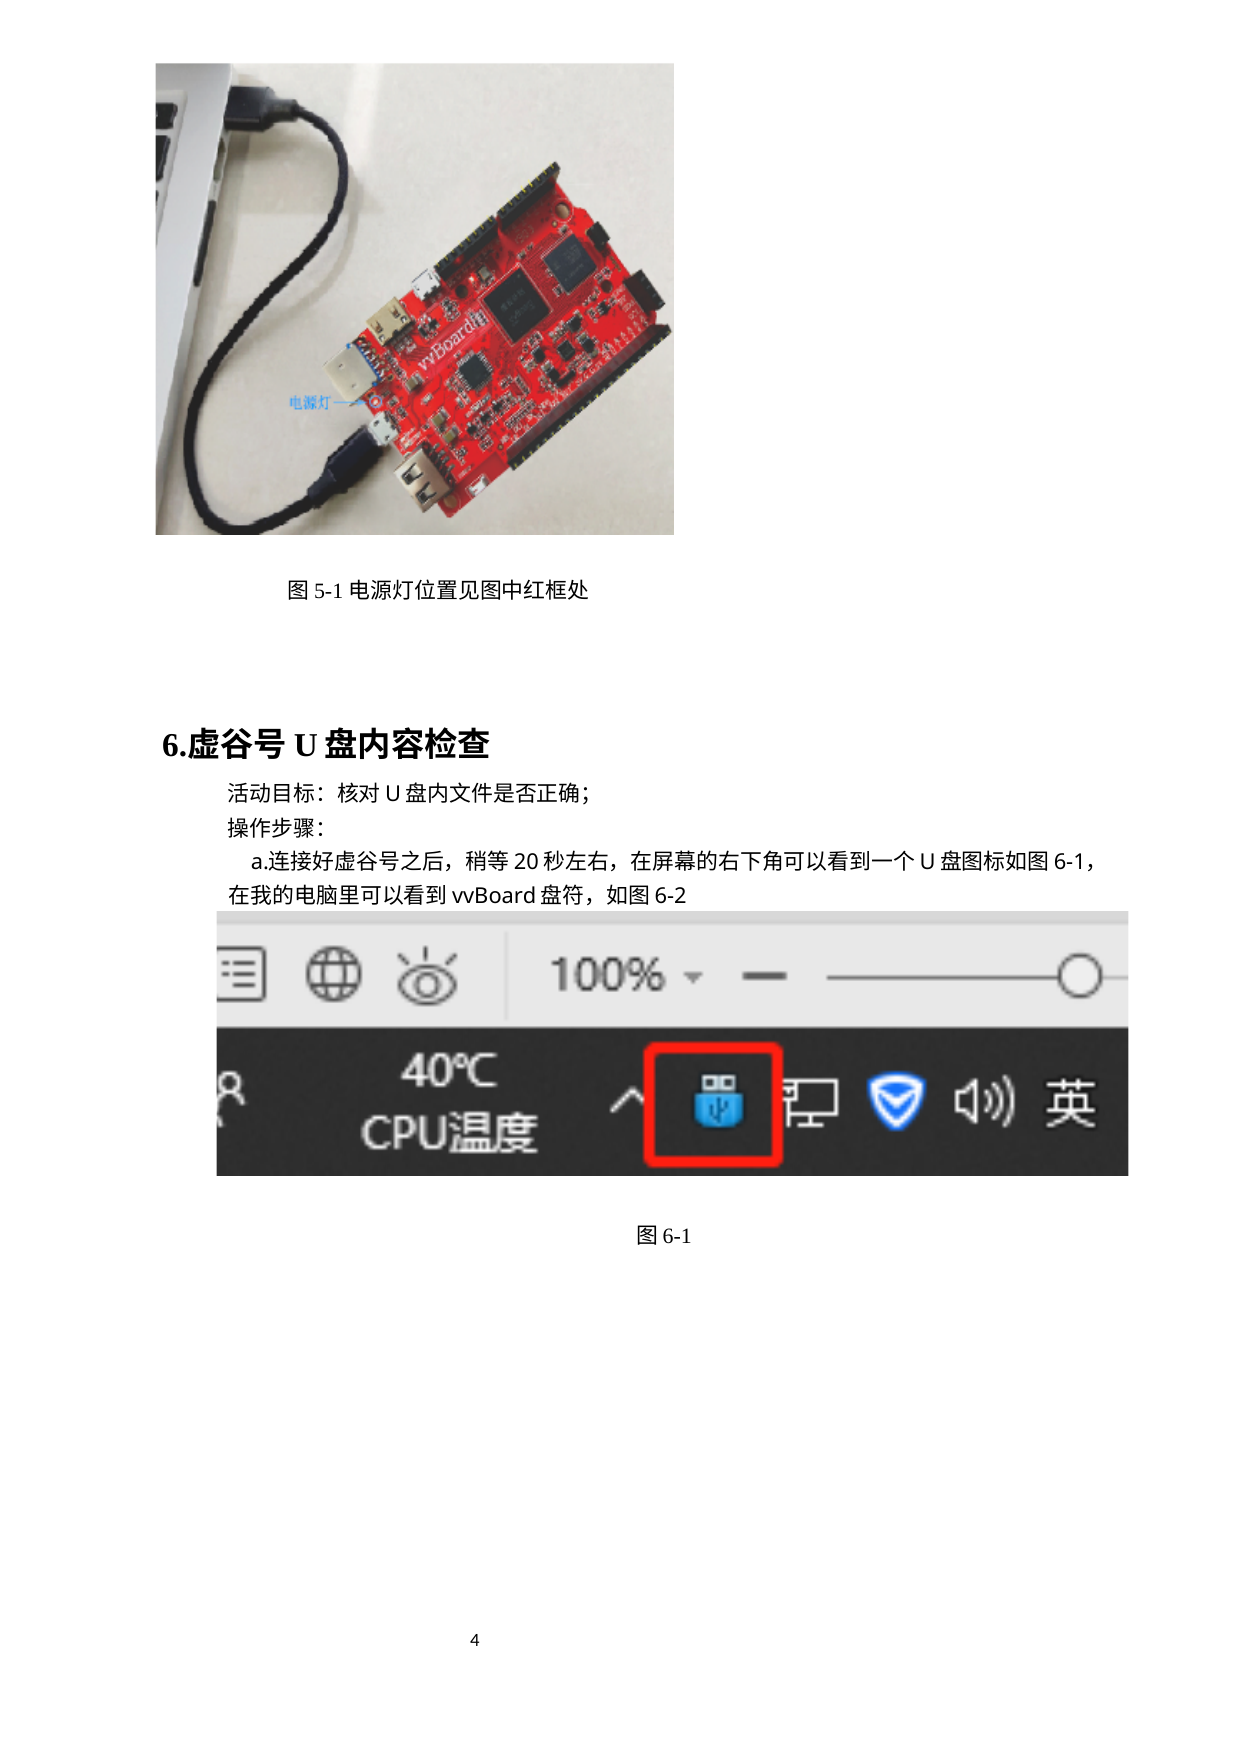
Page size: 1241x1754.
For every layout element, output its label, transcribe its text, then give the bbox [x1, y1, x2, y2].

text 操作步骤： [118, 809, 1122, 843]
text 图6-1 [162, 1217, 1122, 1251]
picture [155, 62, 674, 535]
text 图5-1 电源灯位置见图中红框处 [118, 572, 1122, 606]
picture [216, 911, 1129, 1176]
text a.连接好虚谷号之后，稍等20秒左右，在屏幕的右下角可以看到一个U盘图标如图6-1，在我的电脑里可以看到vvBoard盘符，如图6-2 [229, 843, 1122, 911]
text 活动目标：核对U盘内文件是否正确； [118, 775, 1122, 809]
list 6.虚谷号U盘内容检查 [118, 707, 1122, 775]
